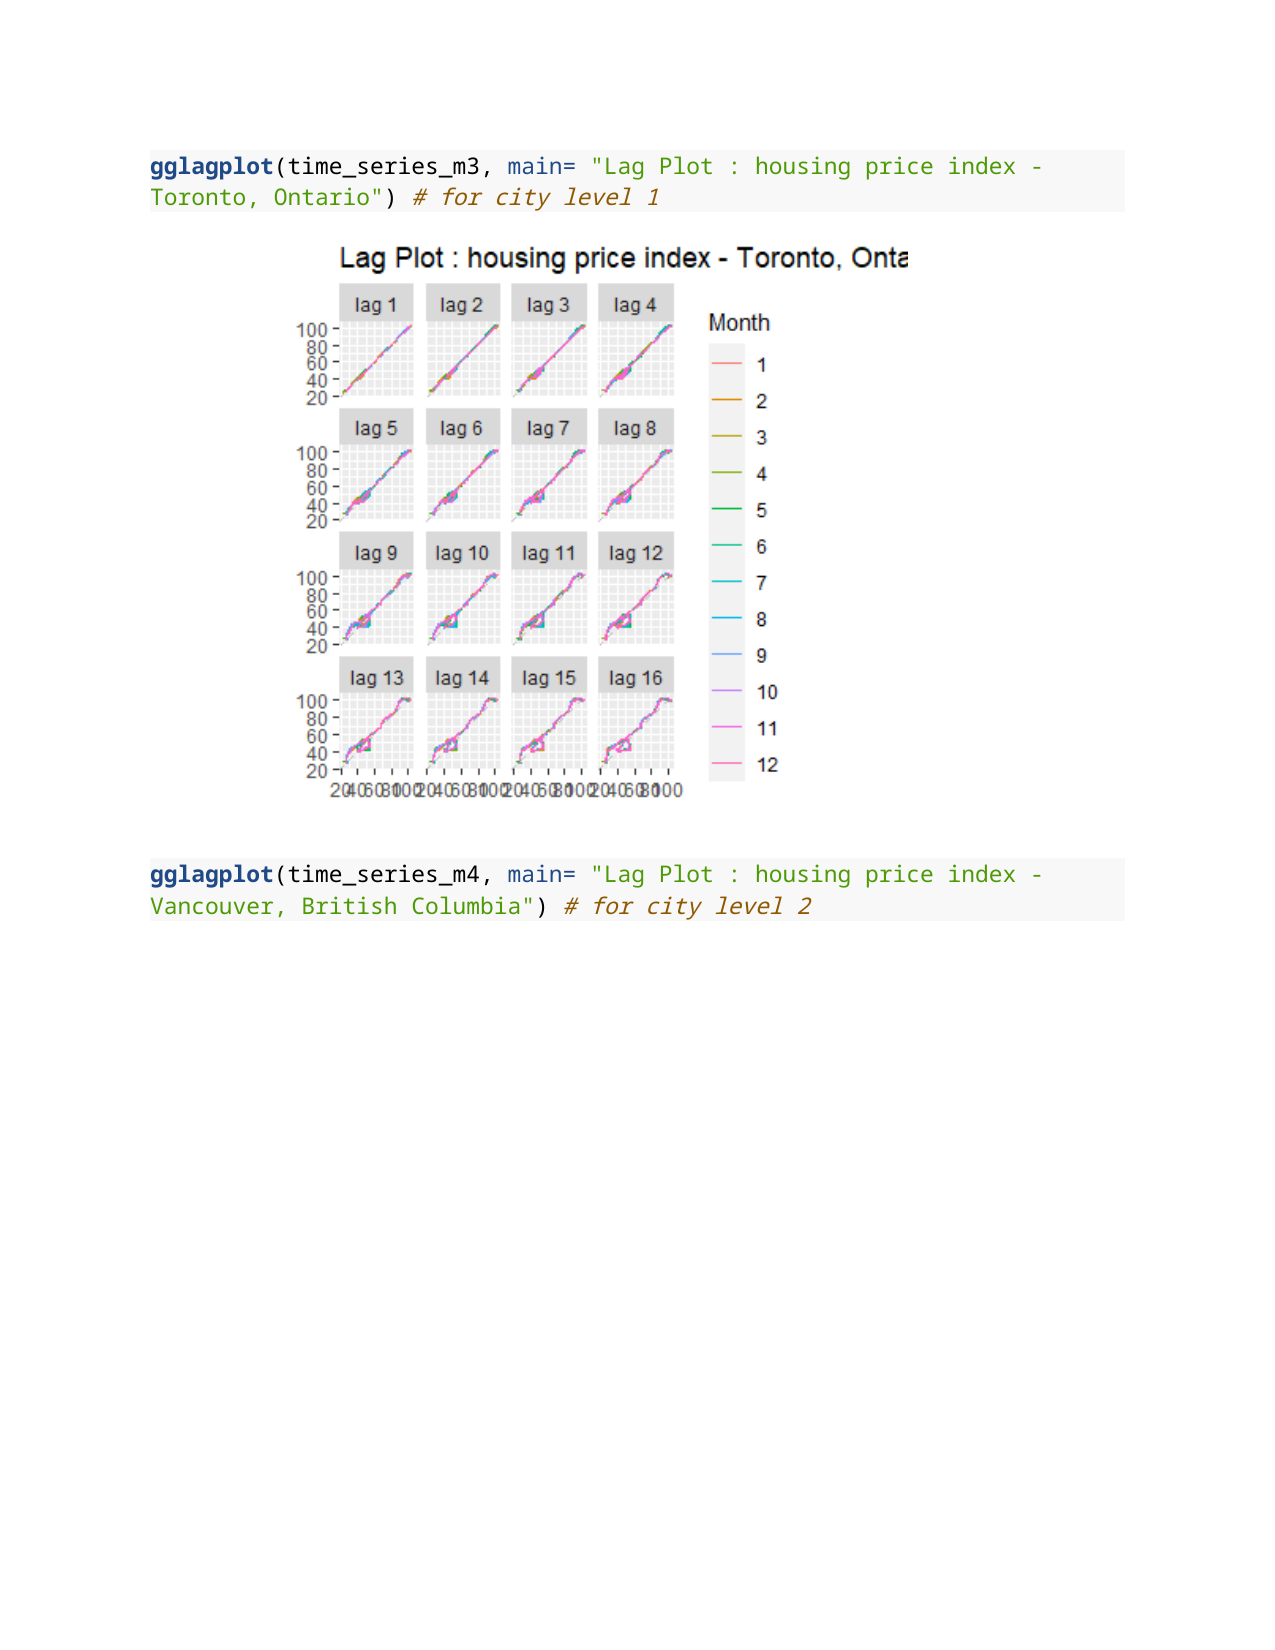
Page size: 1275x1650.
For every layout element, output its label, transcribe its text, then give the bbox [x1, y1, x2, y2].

text gglagplot(time_series_m4, main= "Lag Plot : housing price index - Vancouver, British Columbia") # for city level 2 [150, 858, 1125, 921]
text gglagplot(time_series_m3, main= "Lag Plot : housing price index - Toronto, Ontario") # for city level 1 [659, 150, 1125, 212]
picture [150, 233, 908, 840]
